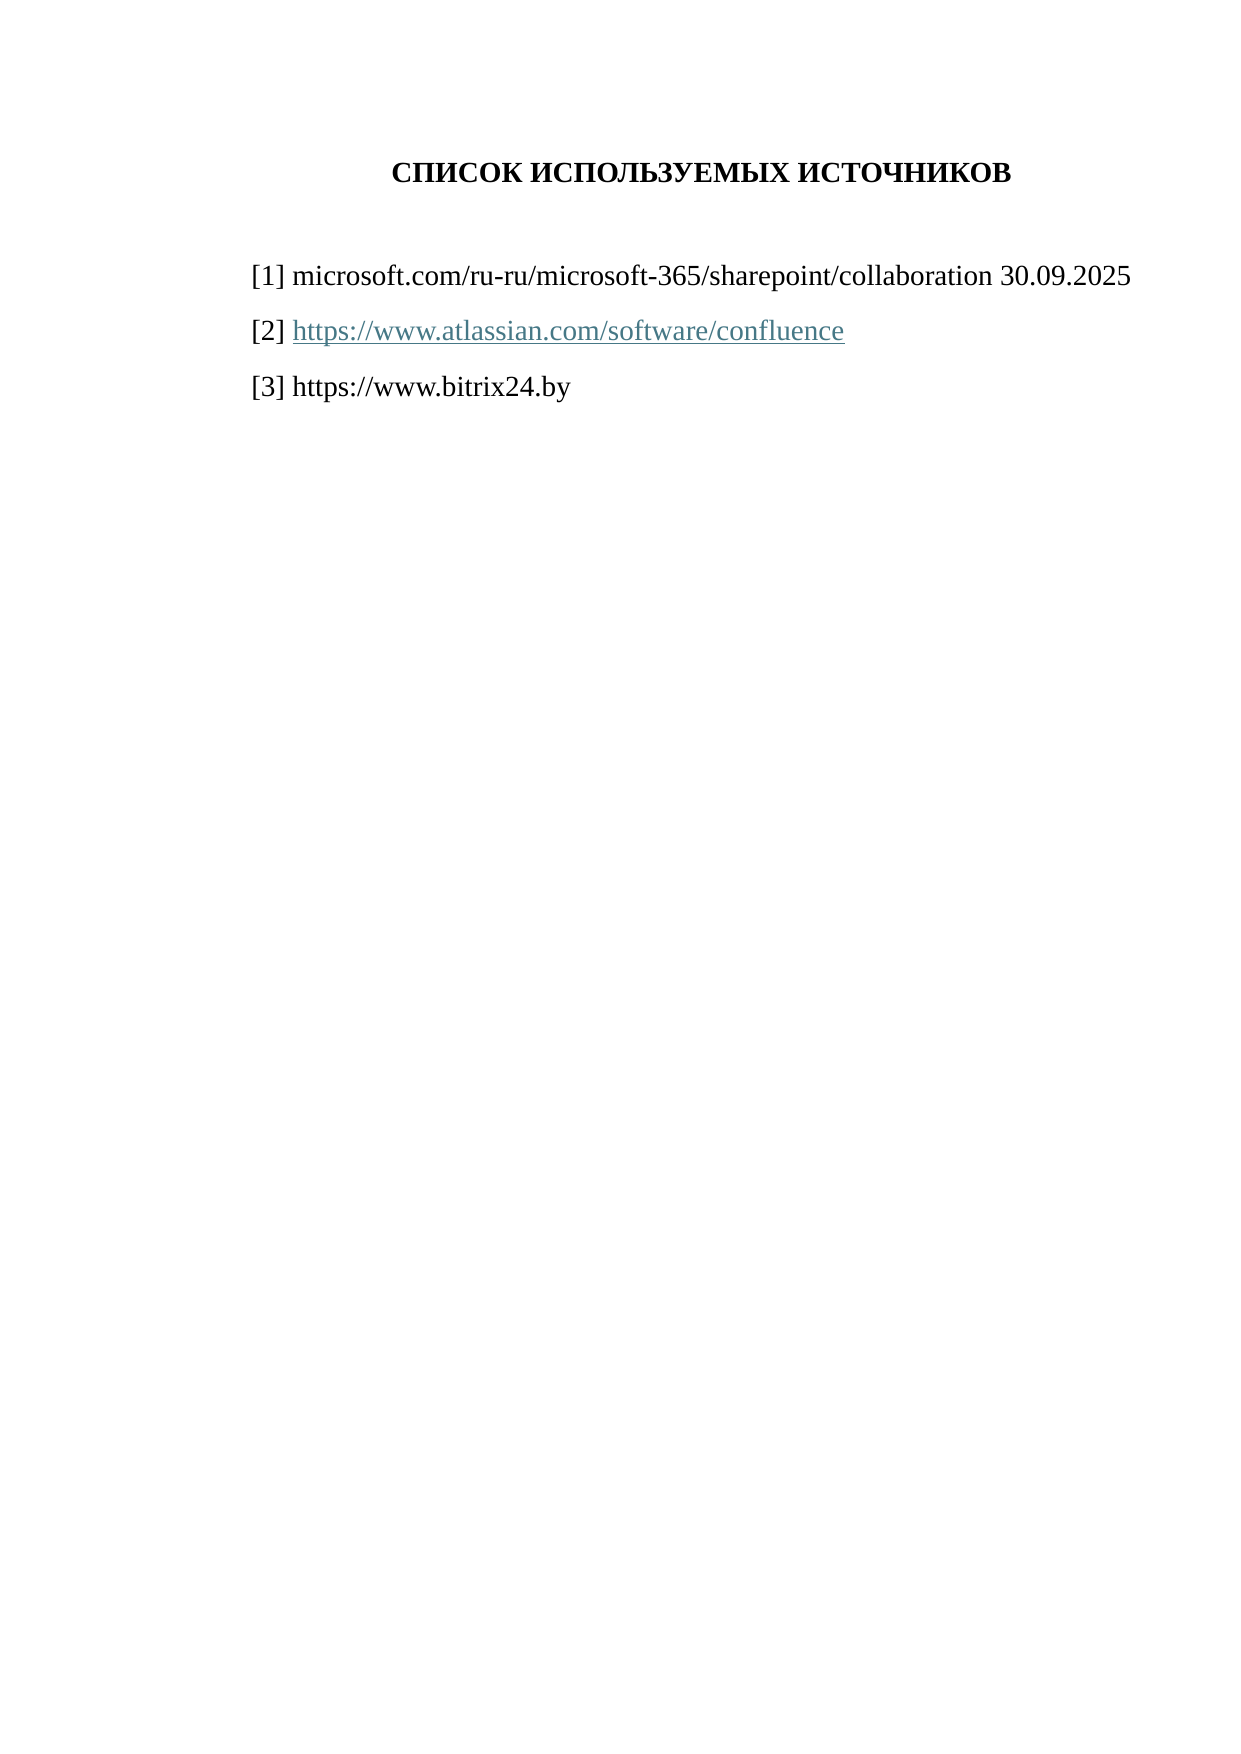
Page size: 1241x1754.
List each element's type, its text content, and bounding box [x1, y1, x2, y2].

text [1] microsoft.com/ru-ru/microsoft-365/sharepoint/collaboration 30.09.2025 [177, 258, 1152, 292]
text [2] https://www.atlassian.com/software/confluence [177, 313, 1152, 347]
text [3] https://www.bitrix24.by [177, 369, 1152, 402]
subtitle СПИСОК ИСПОЛЬЗУЕМЫХ ИСТОЧНИКОВ [177, 156, 1152, 189]
